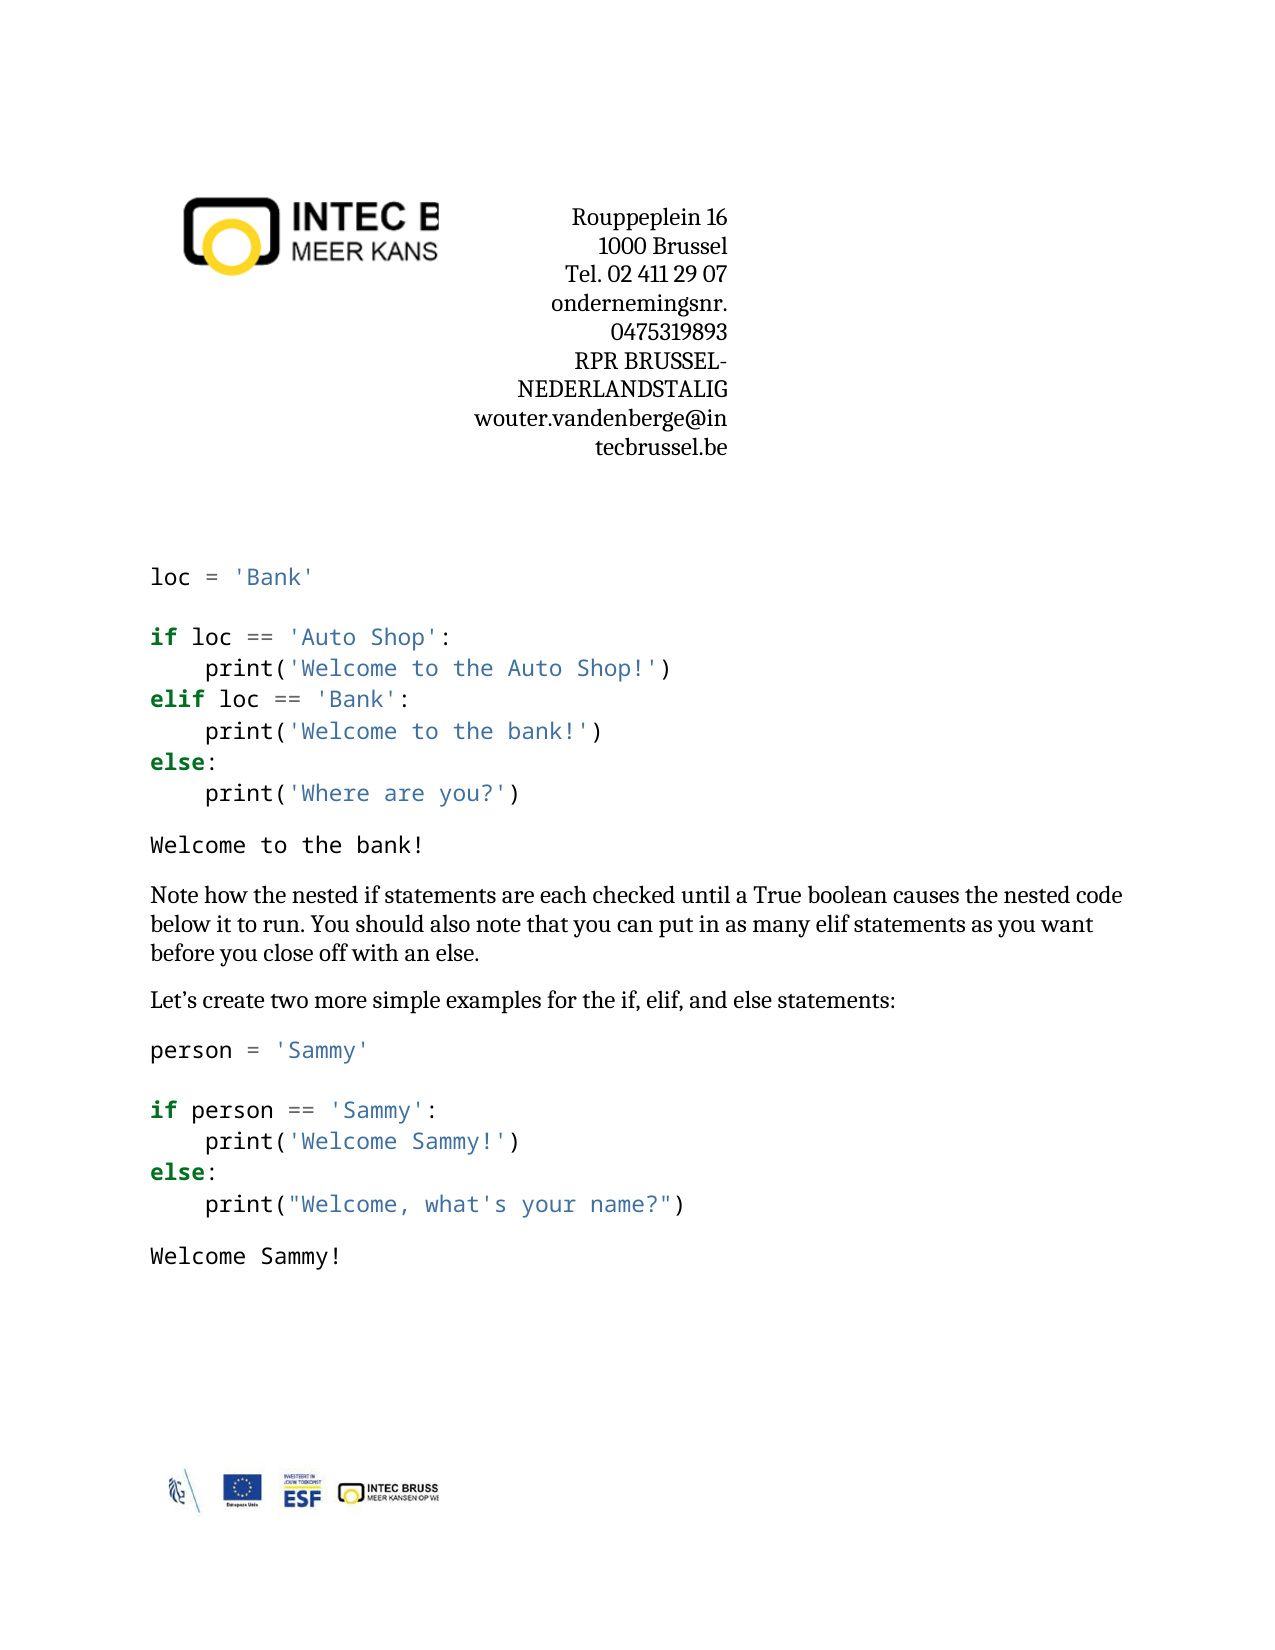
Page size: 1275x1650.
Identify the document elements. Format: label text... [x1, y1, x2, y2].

picture [168, 1447, 439, 1534]
text Note how the nested if statements are each checked until a True boolean causes the nested code below it to run. You should also note that you can put in as many elif statements as you want before you close off with an else. [150, 881, 1125, 967]
text Welcome Sammy! [150, 1239, 1125, 1271]
text Let’s create two more simple examples for the if, elif, and else statements: [150, 986, 1125, 1015]
text Welcome to the bank! [150, 829, 1125, 860]
text loc = 'Bank' if loc == 'Auto Shop': print('Welcome to the Auto Shop!') elif loc == 'Bank': print('Welcome to the bank!') else: print('Where are you?') [150, 561, 1125, 808]
text person = 'Sammy' if person == 'Sammy': print('Welcome Sammy!') else: print("Welcome, what's your name?") [150, 1034, 1125, 1219]
picture [168, 174, 439, 293]
